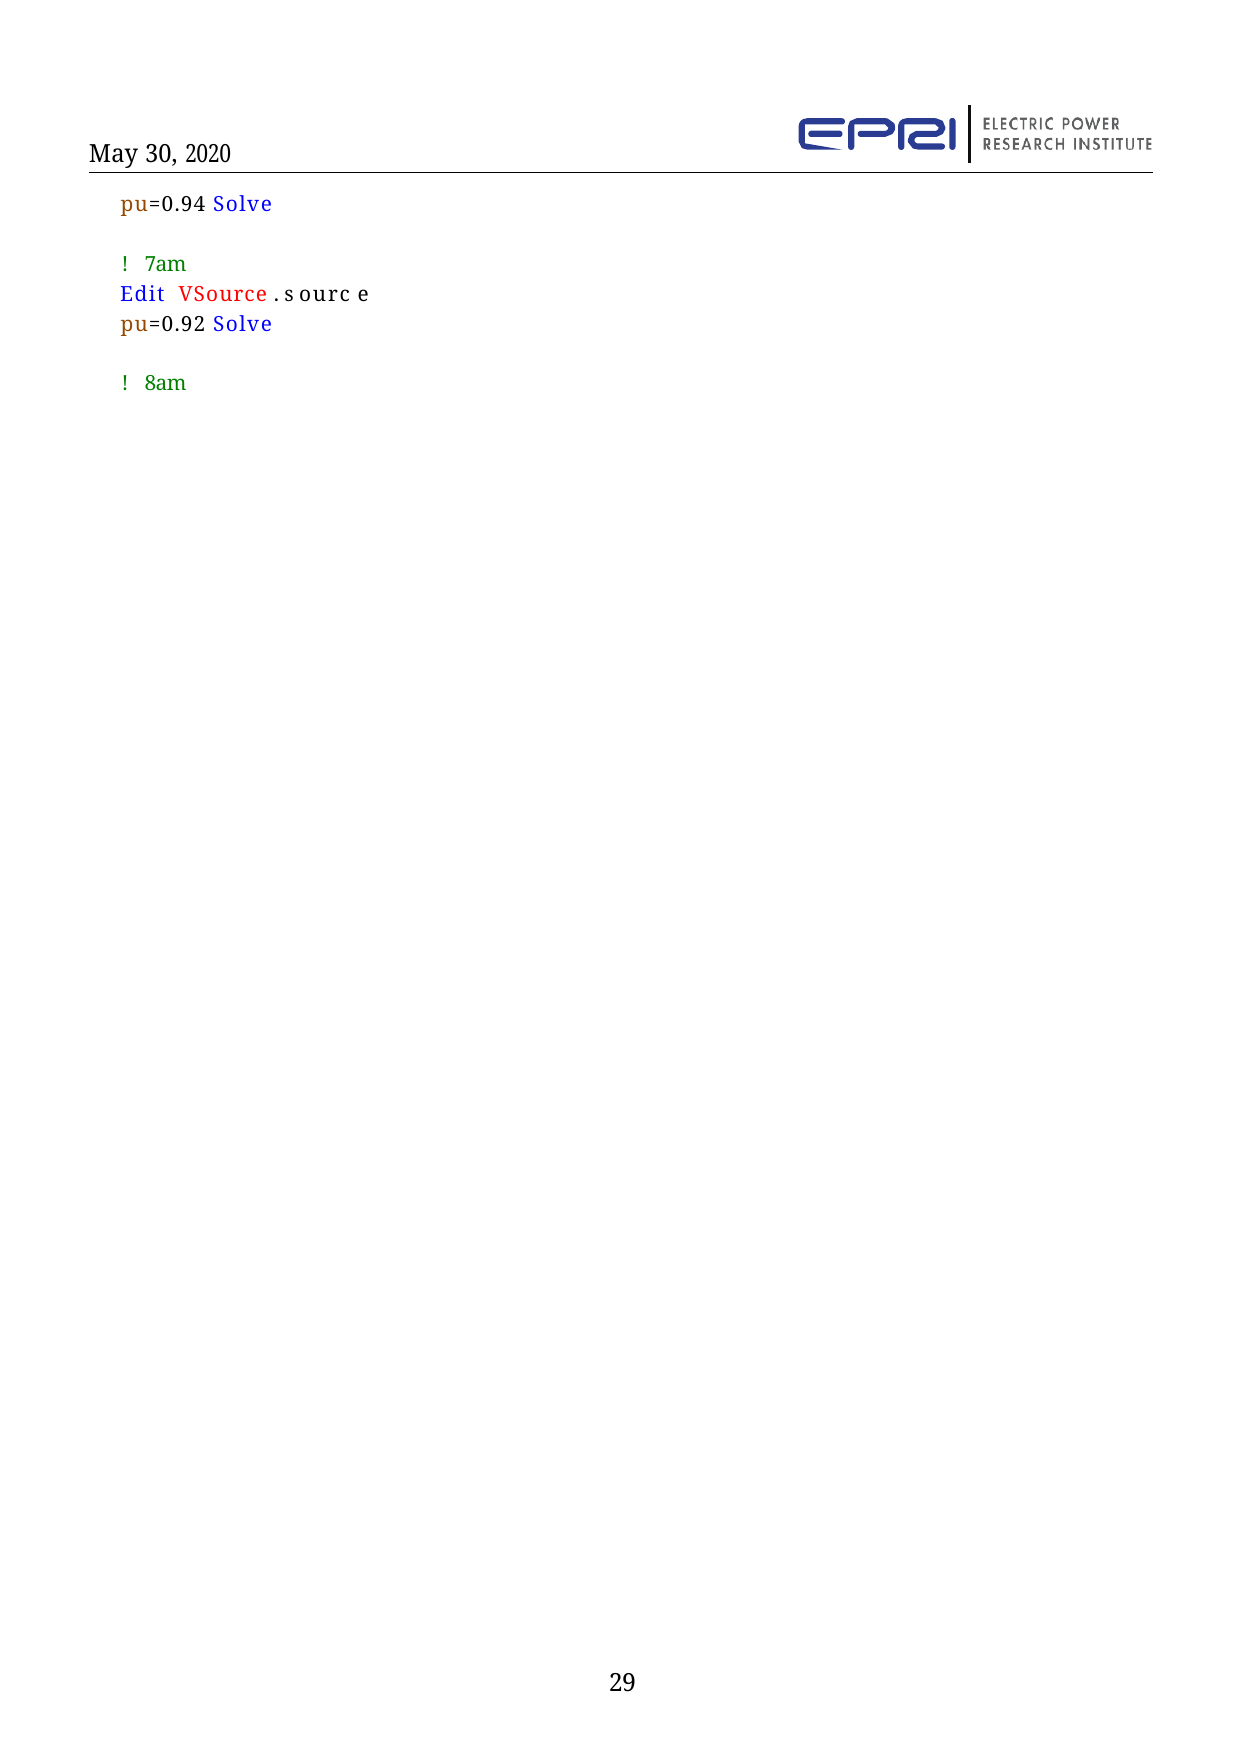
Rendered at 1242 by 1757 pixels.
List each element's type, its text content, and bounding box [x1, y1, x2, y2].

text ! 7am [121, 249, 1181, 278]
text ! 8am [121, 368, 1181, 397]
picture [983, 117, 1152, 150]
text Edit VSource . s ourc e pu=0.94 Solve [120, 189, 466, 218]
text Edit VSource . s ourc e pu=0.92 Solve [120, 279, 466, 337]
